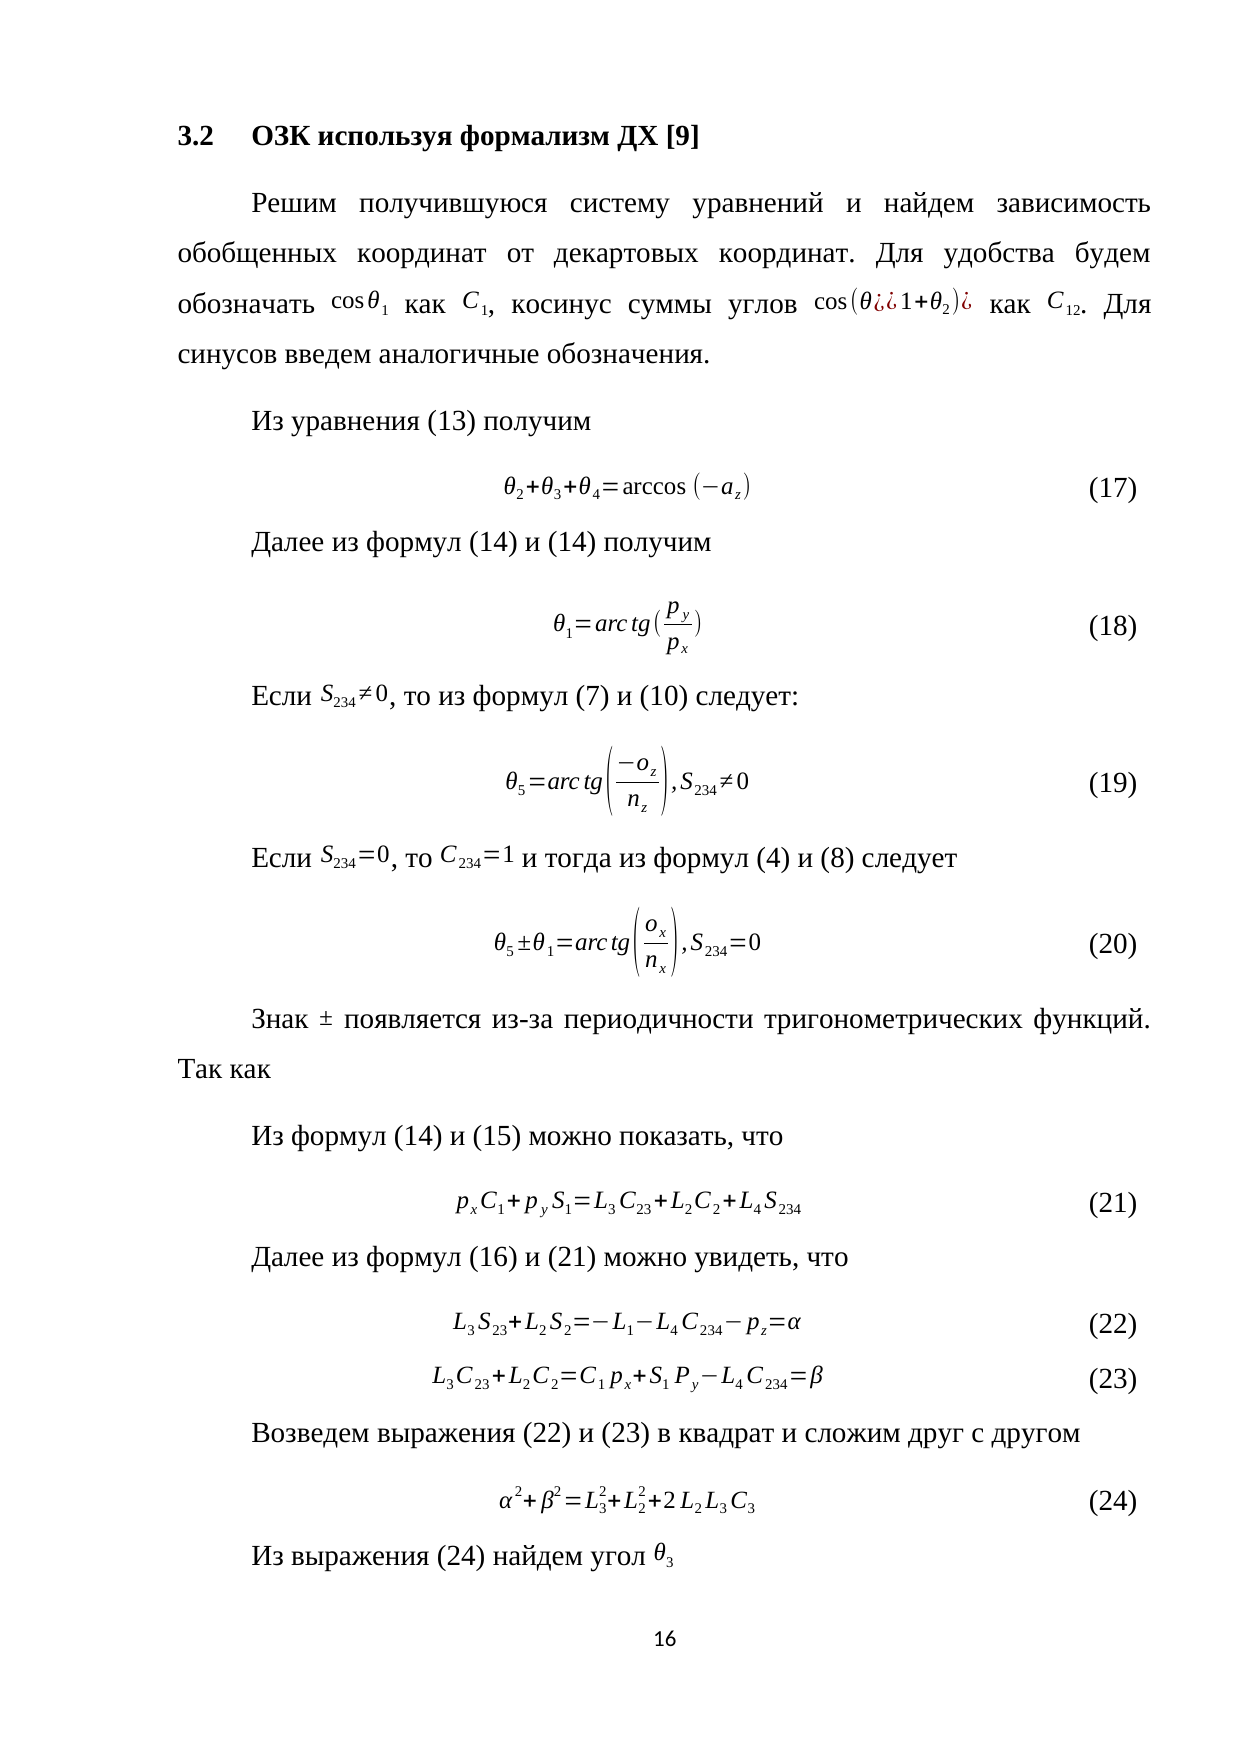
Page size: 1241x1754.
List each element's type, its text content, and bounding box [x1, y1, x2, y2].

text Из формул (14) и (15) можно показать, что [177, 1118, 1152, 1152]
table_header [177, 907, 1077, 1001]
table_header [177, 746, 1077, 840]
table_header [177, 1482, 1077, 1538]
text Если , то из формул (7) и (10) следует: [177, 678, 1152, 712]
table_cell [177, 1361, 1077, 1415]
table_header [177, 591, 1077, 678]
table_header (22) [1078, 1306, 1151, 1361]
text Если , то и тогда из формул (4) и (8) следует [177, 840, 1152, 873]
table_header [177, 1185, 1077, 1239]
table_header [177, 1306, 1077, 1361]
table_header (19) [1078, 746, 1151, 840]
table_header (17) [1078, 470, 1151, 524]
subtitle ОЗК используя формализм ДХ [9] [177, 118, 1152, 152]
text Из выражения (24) найдем угол [177, 1538, 1152, 1571]
table_header [177, 470, 1077, 524]
text Возведем выражения (22) и (23) в квадрат и сложим друг с другом [177, 1415, 1152, 1449]
table_header (20) [1078, 907, 1151, 1001]
text Далее из формул (16) и (21) можно увидеть, что [177, 1239, 1152, 1273]
text Знак появляется из-за периодичности тригонометрических функций. Так как [177, 1001, 1152, 1085]
table_header (24) [1078, 1482, 1151, 1538]
table_cell (23) [1078, 1361, 1151, 1415]
table_header (21) [1078, 1185, 1151, 1239]
table_header (18) [1078, 591, 1151, 678]
text Решим получившуюся систему уравнений и найдем зависимость обобщенных координат от декартовых координат. Для удобства будем обозначать как , косинус суммы углов как . Для синусов введем аналогичные обозначения. [177, 185, 1152, 369]
text Из уравнения (13) получим [177, 403, 1152, 437]
text Далее из формул (14) и (14) получим [177, 524, 1152, 558]
